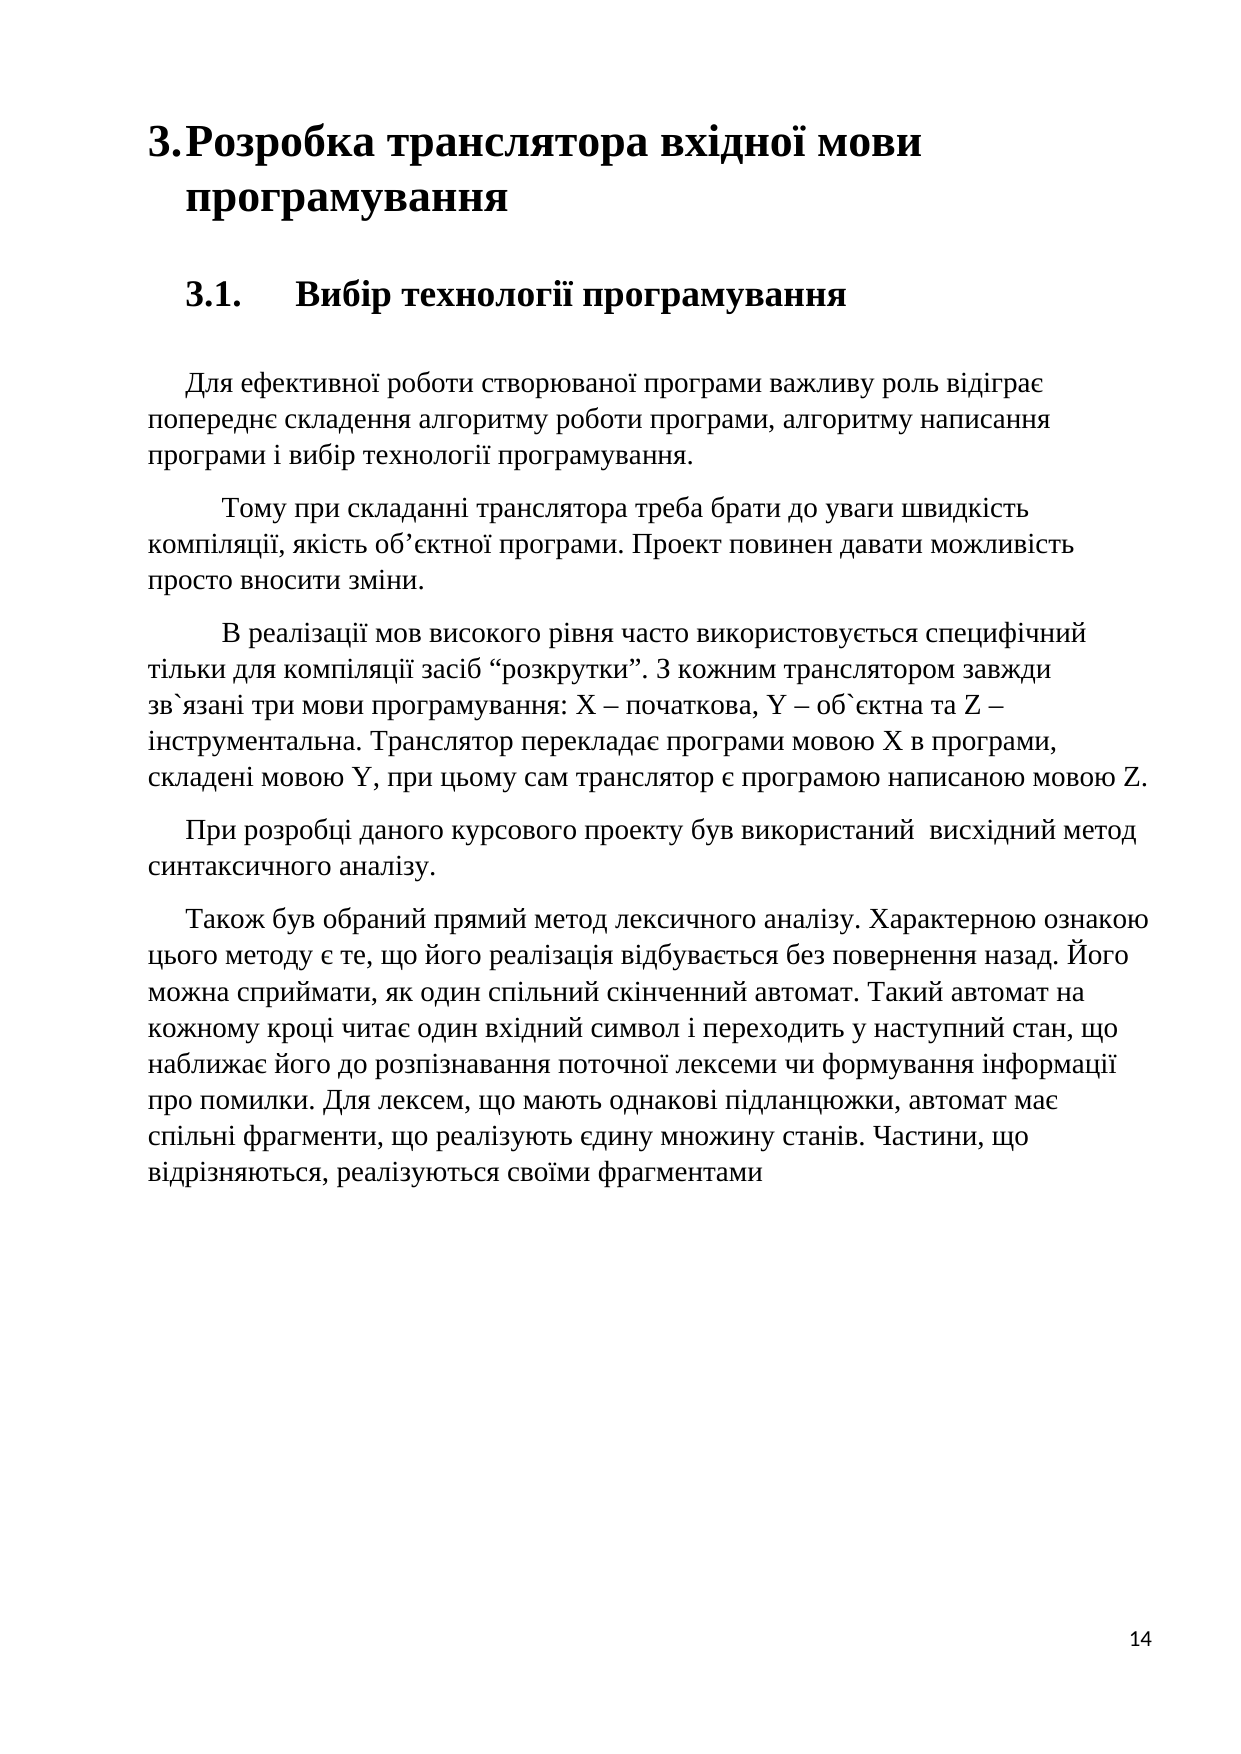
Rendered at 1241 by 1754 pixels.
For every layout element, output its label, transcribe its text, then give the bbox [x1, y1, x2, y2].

text Розробка транслятора вхідної мови програмування [148, 113, 1152, 222]
text Також був обраний прямий метод лексичного аналізу. Характерною ознакою цього методу є те, що його реалізація відбувається без повернення назад. Його можна сприймати, як один спільний скінченний автомат. Такий автомат на кожному кроці читає один вхідний символ і переходить у наступний стан, що наближає його до розпізнавання поточної лексеми чи формування інформації про помилки. Для лексем, що мають однакові підланцюжки, автомат має спільні фрагменти, що реалізують єдину множину станів. Частини, що відрізняються, реалізуються своїми фрагментами [148, 901, 1152, 1188]
text Вибір технології програмування [185, 272, 1152, 315]
text При розробці даного курсового проекту був використаний висхідний метод синтаксичного аналізу. [148, 812, 1152, 882]
text Тому при складанні транслятора треба брати до уваги швидкість компіляції, якість об’єктної програми. Проект повинен давати можливість просто вносити зміни. [148, 490, 1152, 596]
text В реалізації мов високого рівня часто використовується специфічний тільки для компіляції засіб “розкрутки”. З кожним транслятором завжди зв`язані три мови програмування: Х – початкова, Y – об`єктна та Z – інструментальна. Транслятор перекладає програми мовою Х в програми, складені мовою Y, при цьому сам транслятор є програмою написаною мовою Z. [148, 615, 1152, 793]
text Для ефективної роботи створюваної програми важливу роль відіграє попереднє складення алгоритму роботи програми, алгоритму написання програми і вибір технології програмування. [148, 365, 1152, 471]
